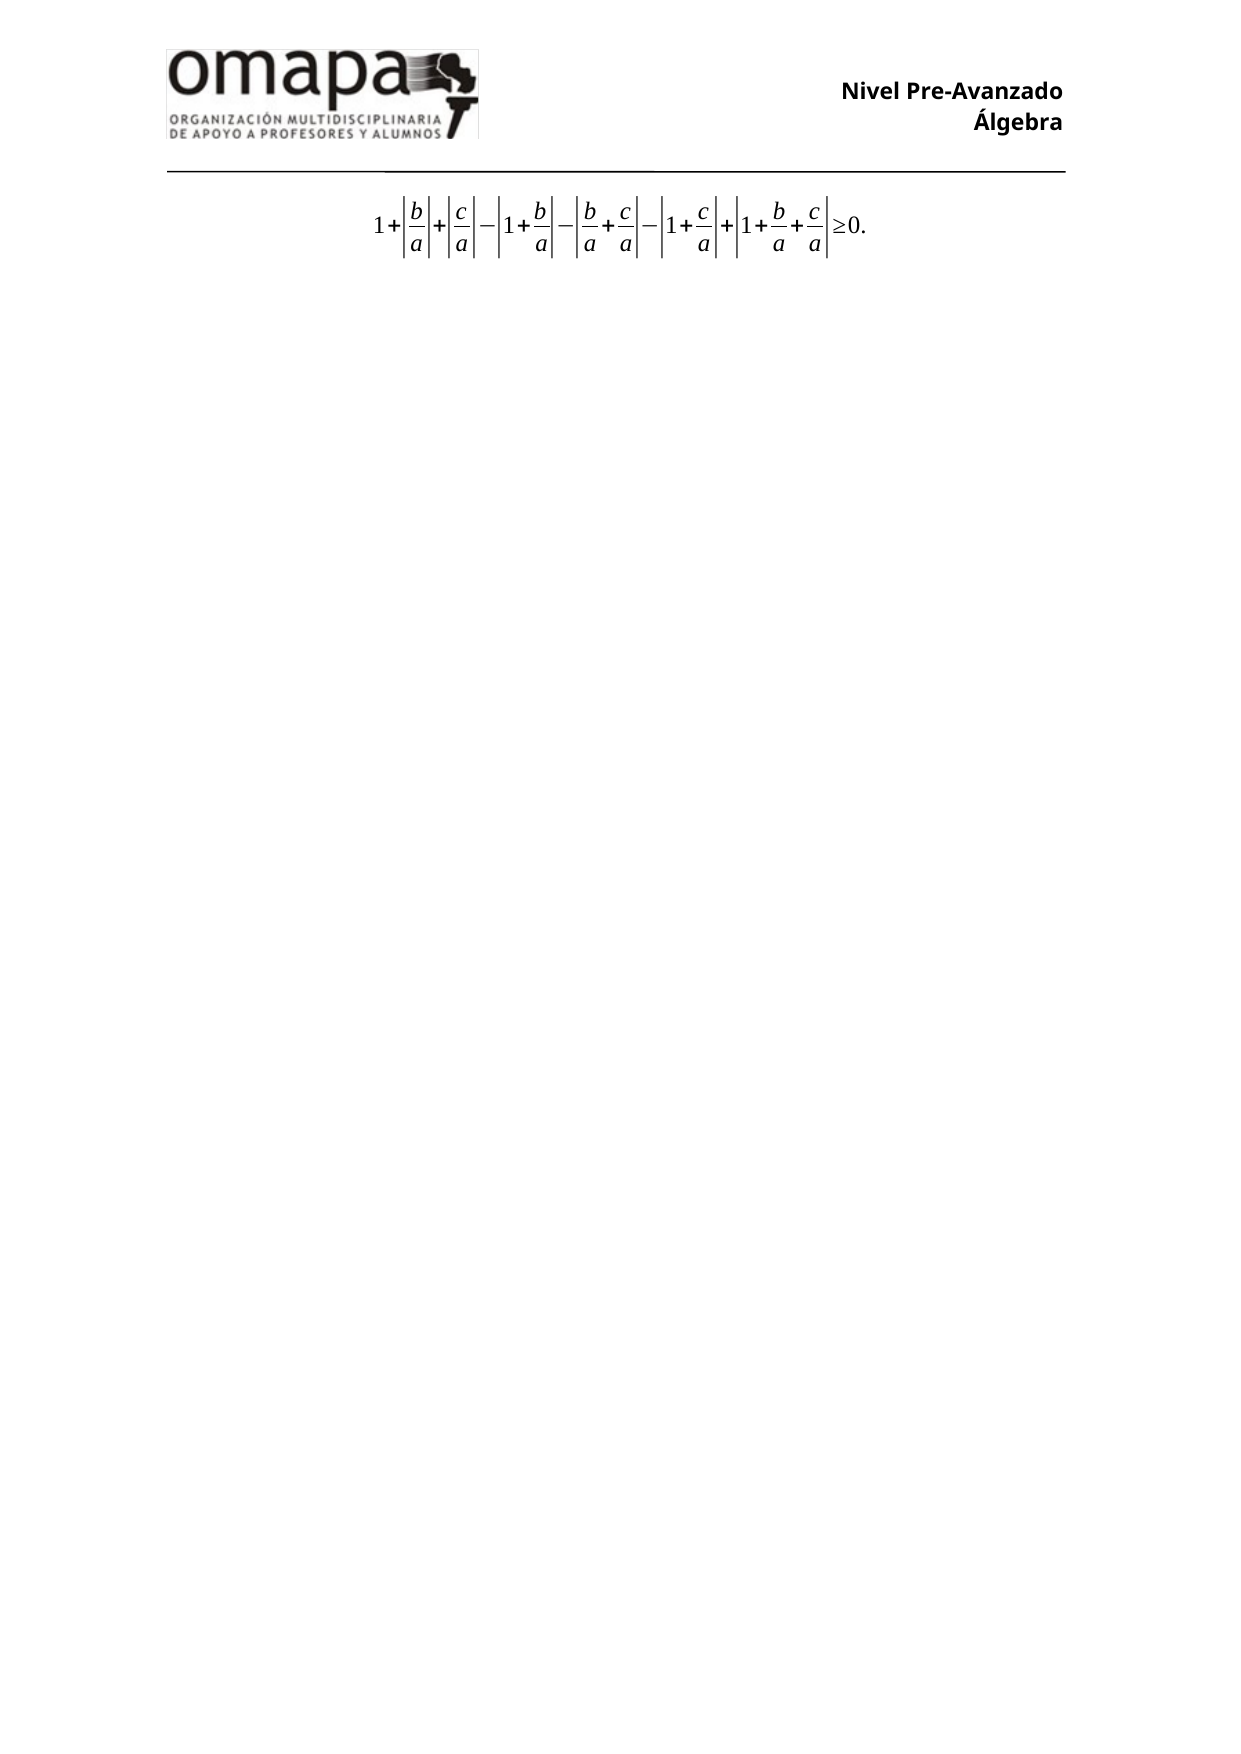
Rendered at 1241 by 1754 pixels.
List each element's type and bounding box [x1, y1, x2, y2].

picture [165, 48, 480, 138]
